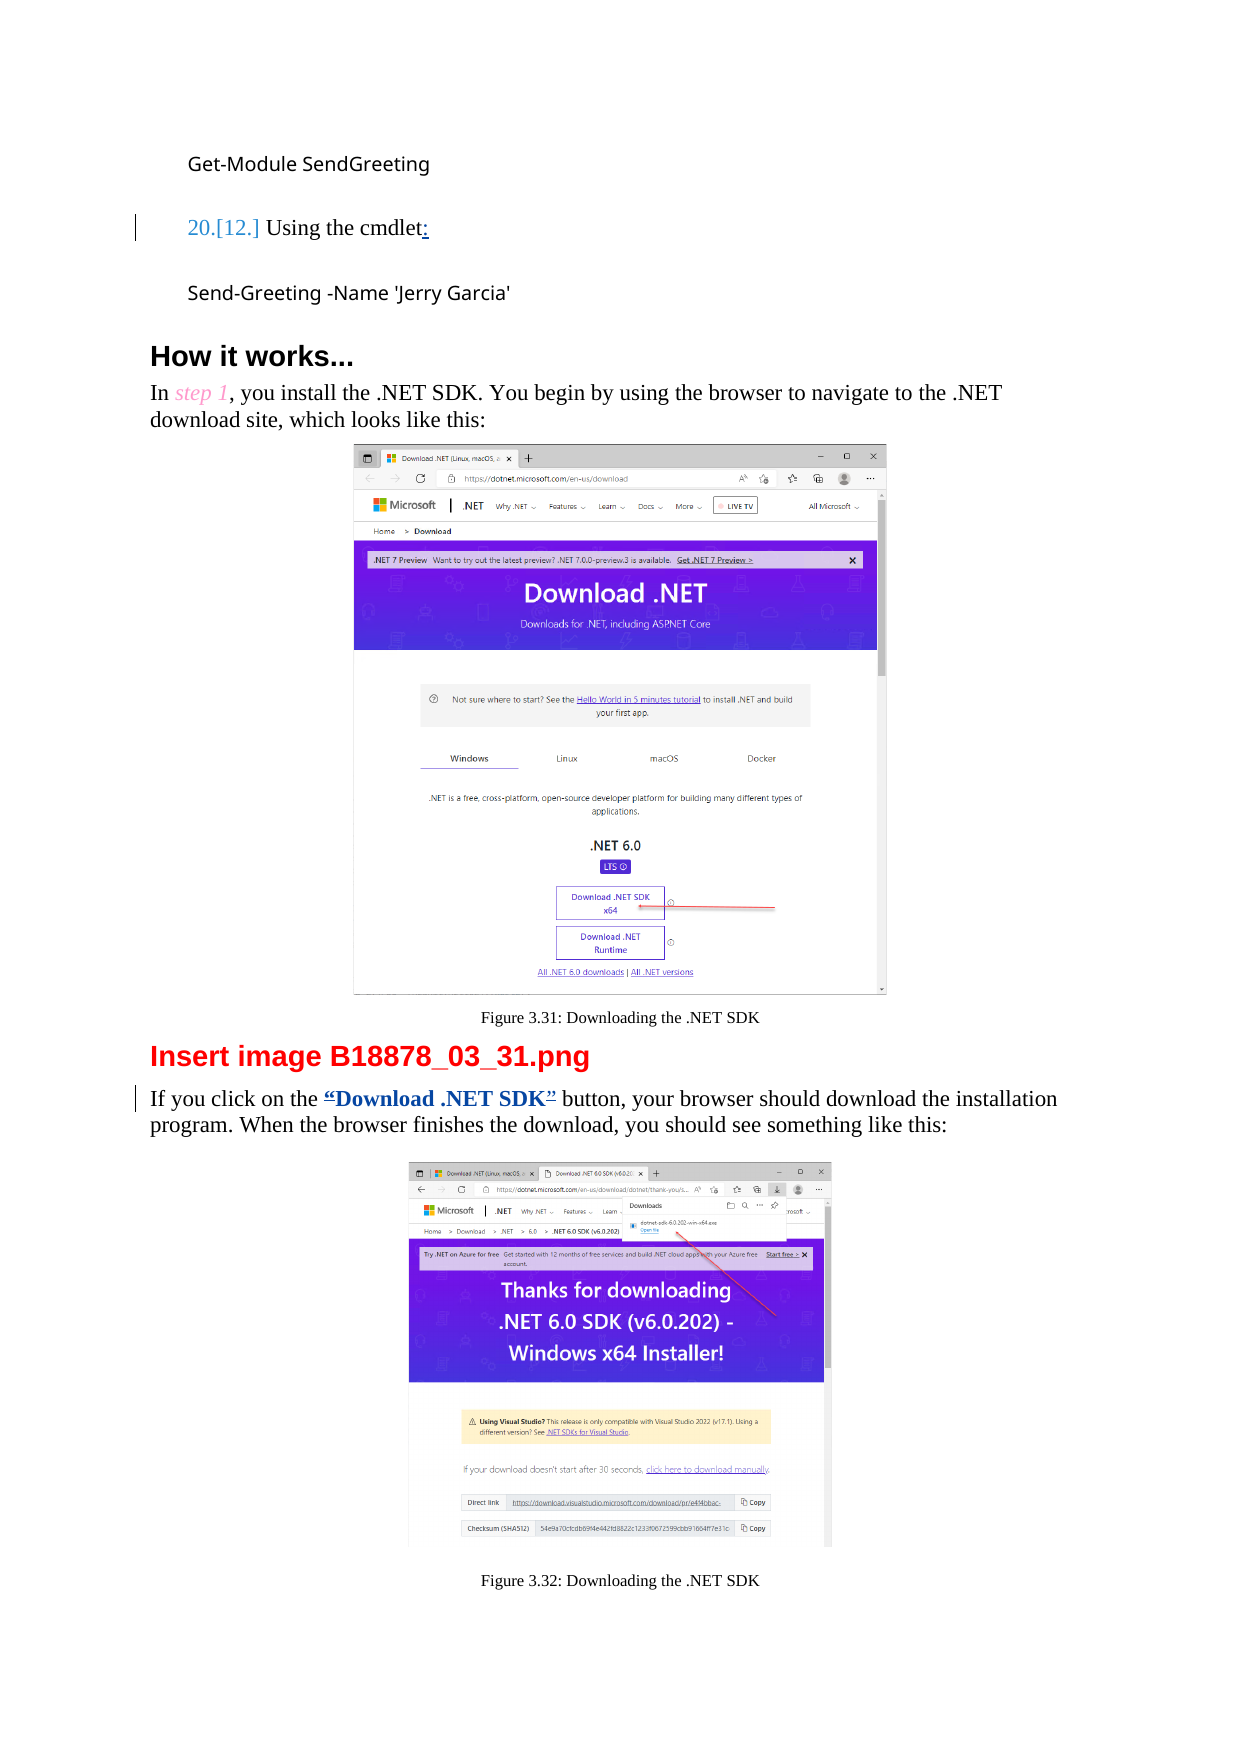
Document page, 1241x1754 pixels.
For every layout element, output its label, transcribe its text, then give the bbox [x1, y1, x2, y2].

text If you click on the Download .NET SDK button, your browser should download the installation program. When the browser finishes the download, you should see something like this: [150, 1085, 1090, 1138]
subtitle How it works... [150, 339, 1090, 373]
list Insert image B18878_03_31.png [150, 1039, 1090, 1073]
text In step 1, you install the .NET SDK. You begin by using the browser to navigate to the .NET download site, which looks like this: [150, 379, 1090, 432]
picture [408, 1162, 832, 1547]
text Figure 3.31: Downloading the .NET SDK [150, 1007, 1090, 1027]
picture [353, 444, 887, 995]
text Using the cmdlet [187, 214, 1053, 241]
text Figure 3.32: Downloading the .NET SDK [150, 1571, 1090, 1590]
text Get-Module SendGreeting [187, 150, 1090, 177]
text Send-Greeting -Name 'Jerry Garcia' [187, 279, 1090, 306]
